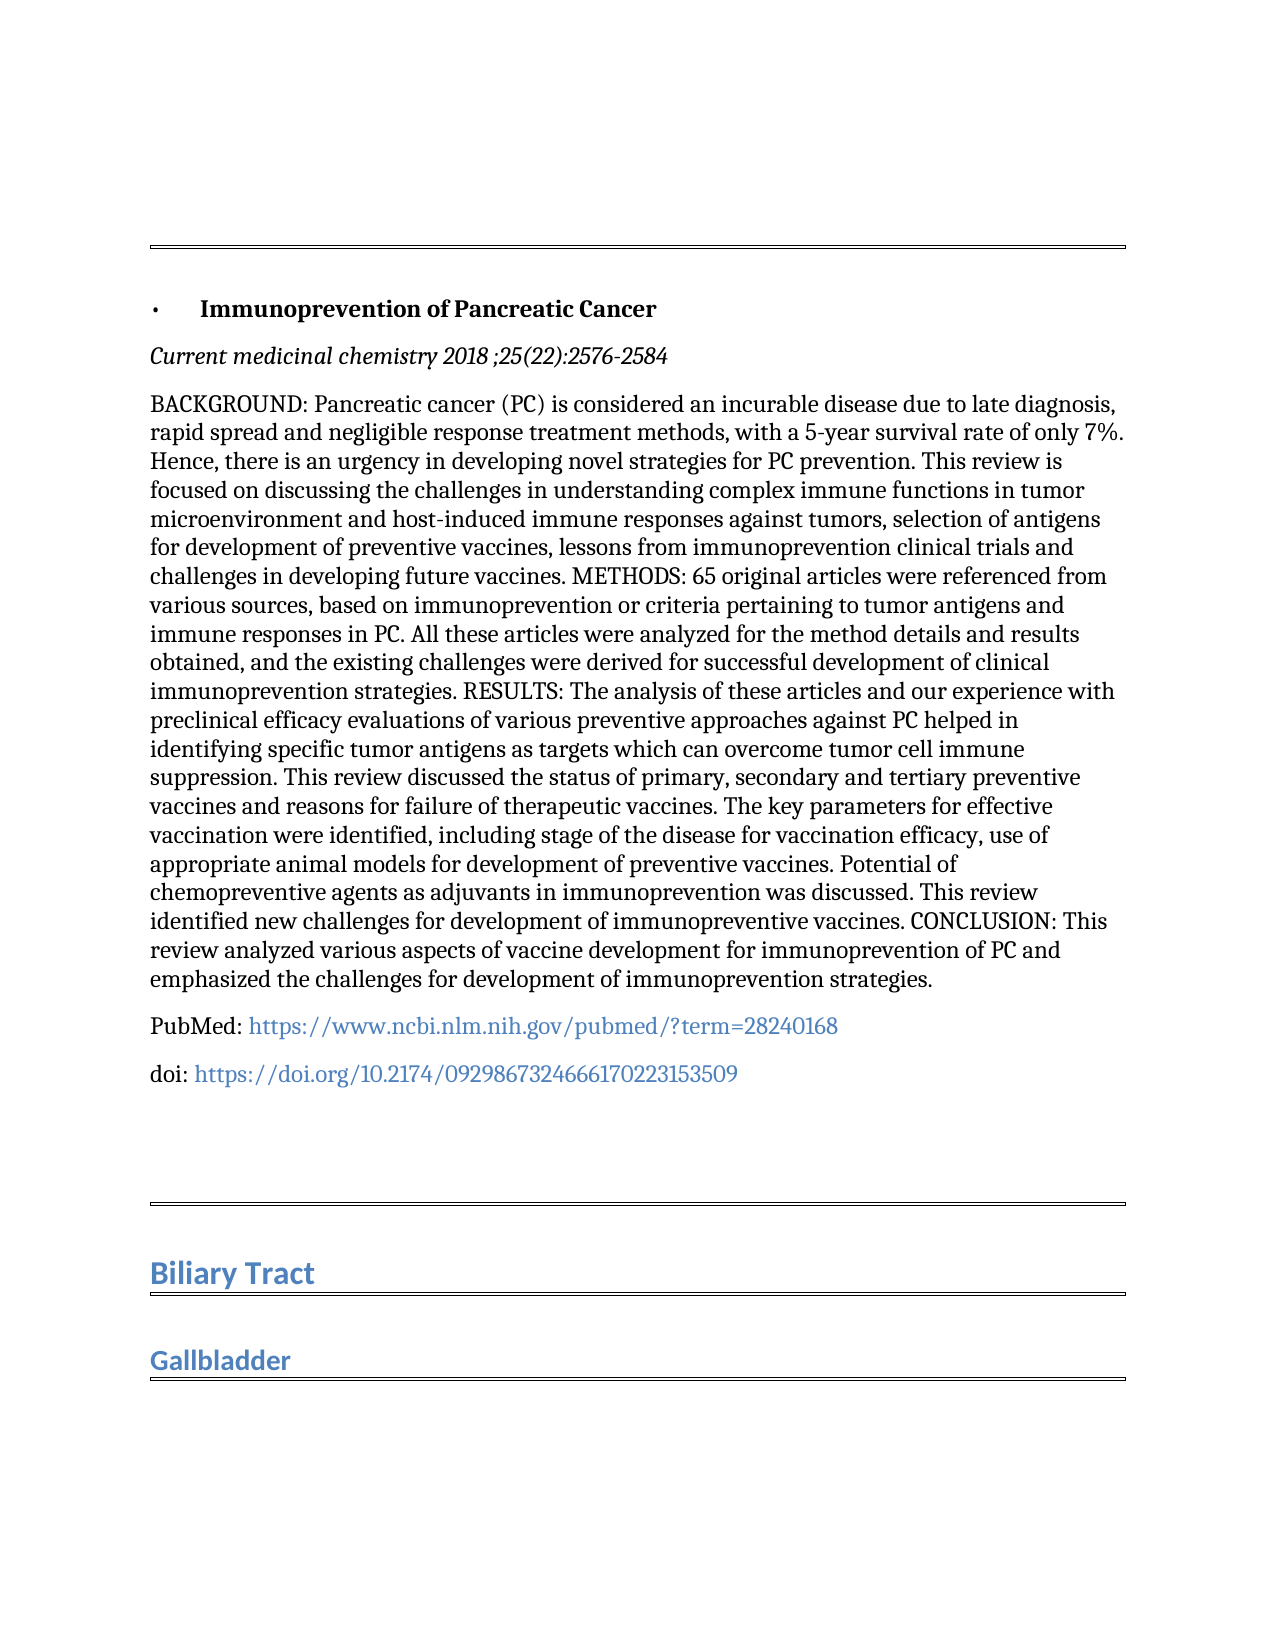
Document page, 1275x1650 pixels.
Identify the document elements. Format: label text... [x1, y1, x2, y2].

subtitle Biliary Tract [150, 1252, 1125, 1292]
text Current medicinal chemistry 2018 ;25(22):2576-2584 [150, 342, 1125, 371]
text doi: https://doi.org/10.2174/0929867324666170223153509 [150, 1059, 1125, 1088]
text BACKGROUND: Pancreatic cancer (PC) is considered an incurable disease due to late diagnosis, rapid spread and negligible response treatment methods, with a 5-year survival rate of only 7%. Hence, there is an urgency in developing novel strategies for PC prevention. This review is focused on discussing the challenges in understanding complex immune functions in tumor microenvironment and host-induced immune responses against tumors, selection of antigens for development of preventive vaccines, lessons from immunoprevention clinical trials and challenges in developing future vaccines. METHODS: 65 original articles were referenced from various sources, based on immunoprevention or criteria pertaining to tumor antigens and immune responses in PC. All these articles were analyzed for the method details and results obtained, and the existing challenges were derived for successful development of clinical immunoprevention strategies. RESULTS: The analysis of these articles and our experience with preclinical efficacy evaluations of various preventive approaches against PC helped in identifying specific tumor antigens as targets which can overcome tumor cell immune suppression. This review discussed the status of primary, secondary and tertiary preventive vaccines and reasons for failure of therapeutic vaccines. The key parameters for effective vaccination were identified, including stage of the disease for vaccination efficacy, use of appropriate animal models for development of preventive vaccines. Potential of chemopreventive agents as adjuvants in immunoprevention was discussed. This review identified new challenges for development of immunopreventive vaccines. CONCLUSION: This review analyzed various aspects of vaccine development for immunoprevention of PC and emphasized the challenges for development of immunoprevention strategies. [150, 389, 1125, 993]
text PubMed: https://www.ncbi.nlm.nih.gov/pubmed/?term=28240168 [150, 1012, 1125, 1041]
list Immunoprevention of Pancreatic Cancer [150, 294, 1125, 323]
subtitle Gallbladder [150, 1342, 1125, 1377]
